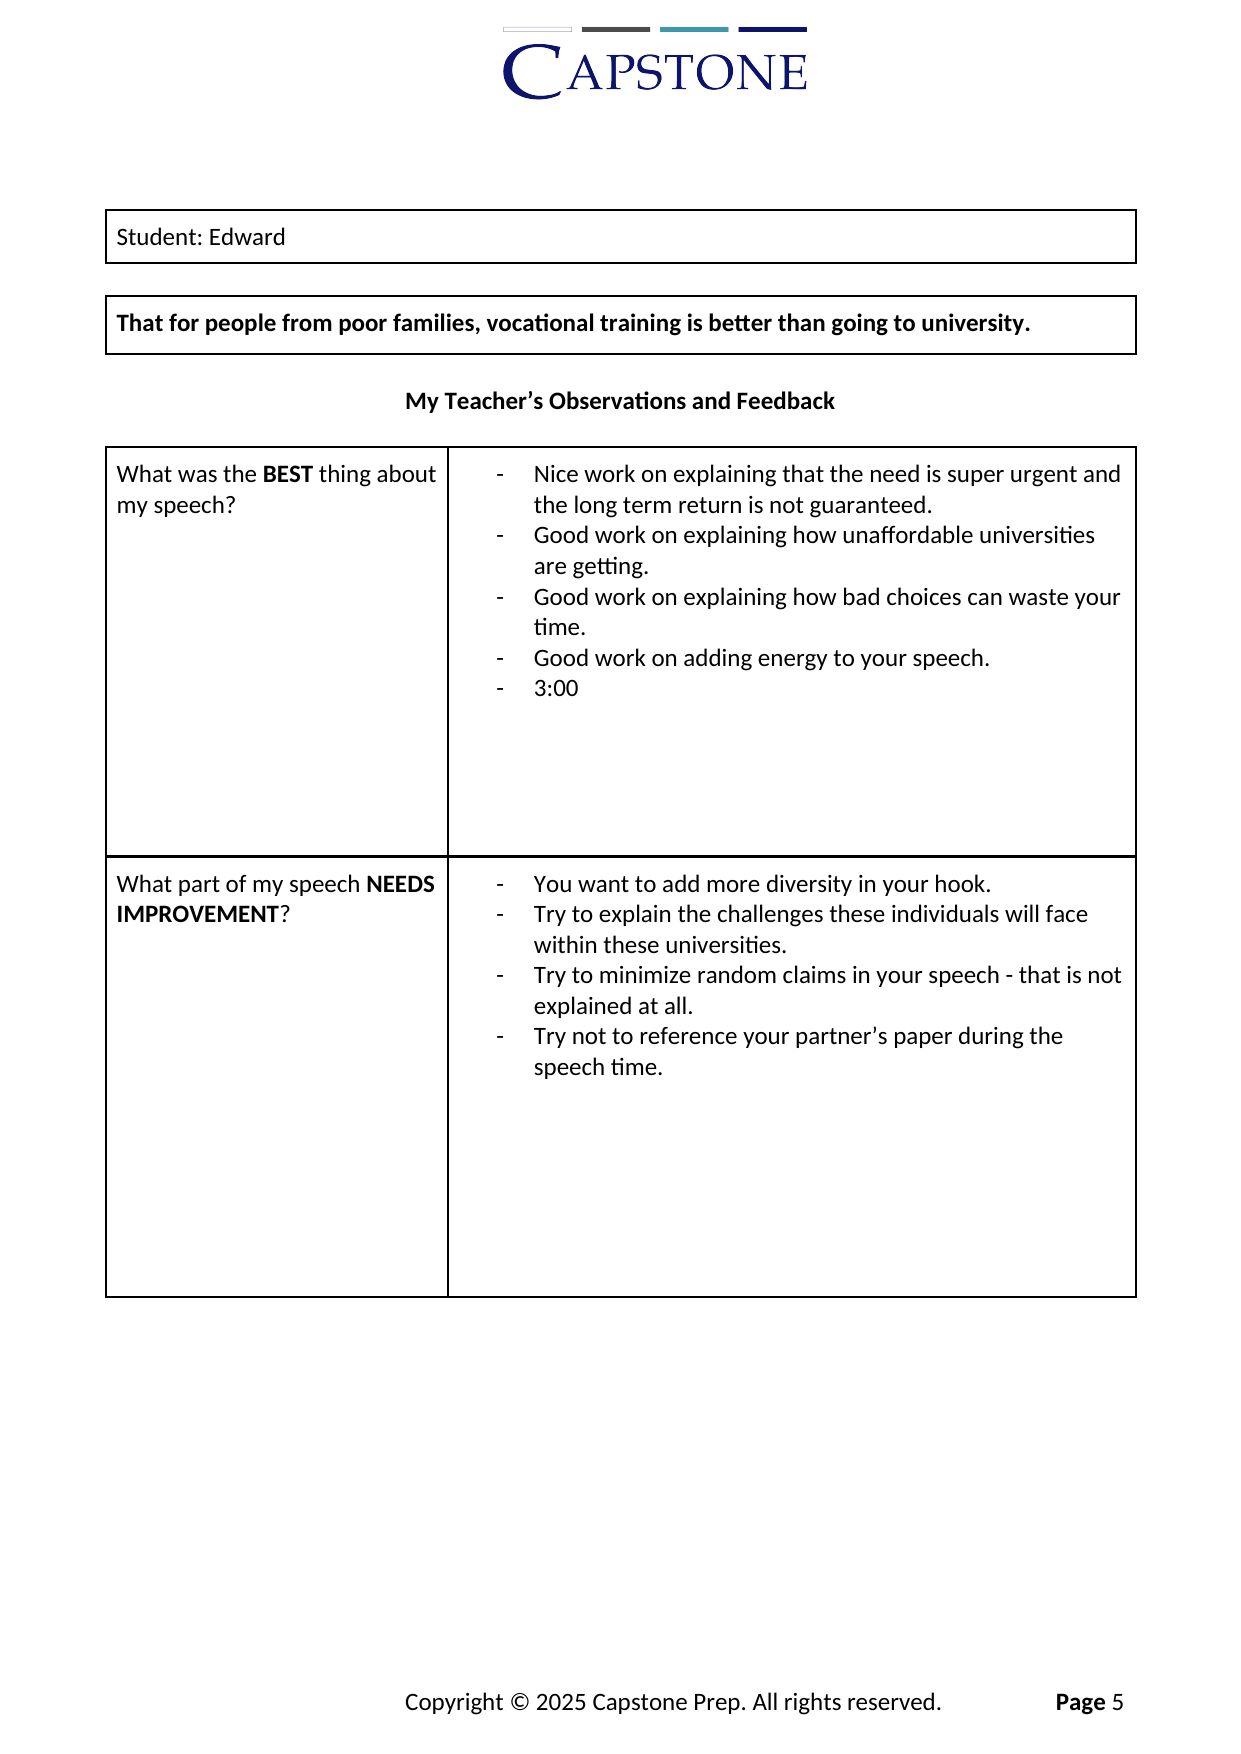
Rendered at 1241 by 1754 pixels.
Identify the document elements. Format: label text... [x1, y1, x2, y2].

table_cell You want to add more diversity in your hook. Try to explain the challenges these individuals will face within these universities. Try to minimize random claims in your speech - that is not explained at all. Try not to reference your partner’s paper during the speech time. [449, 858, 1135, 1296]
table_header What was the BEST thing about my speech? [107, 448, 447, 855]
table_header That for people from poor families, vocational training is better than going to university. [107, 297, 1135, 352]
table_header Nice work on explaining that the need is super urgent and the long term return is not guaranteed. Good work on explaining how unaffordable universities are getting. Good work on explaining how bad choices can waste your time. Good work on adding energy to your speech. 3:00 [449, 448, 1135, 855]
table_cell What part of my speech NEEDS IMPROVEMENT? [107, 858, 447, 1296]
table_header Student: Edward [107, 211, 1135, 262]
picture [495, 18, 816, 106]
text My Teacher’s Observations and Feedback [105, 385, 1135, 416]
